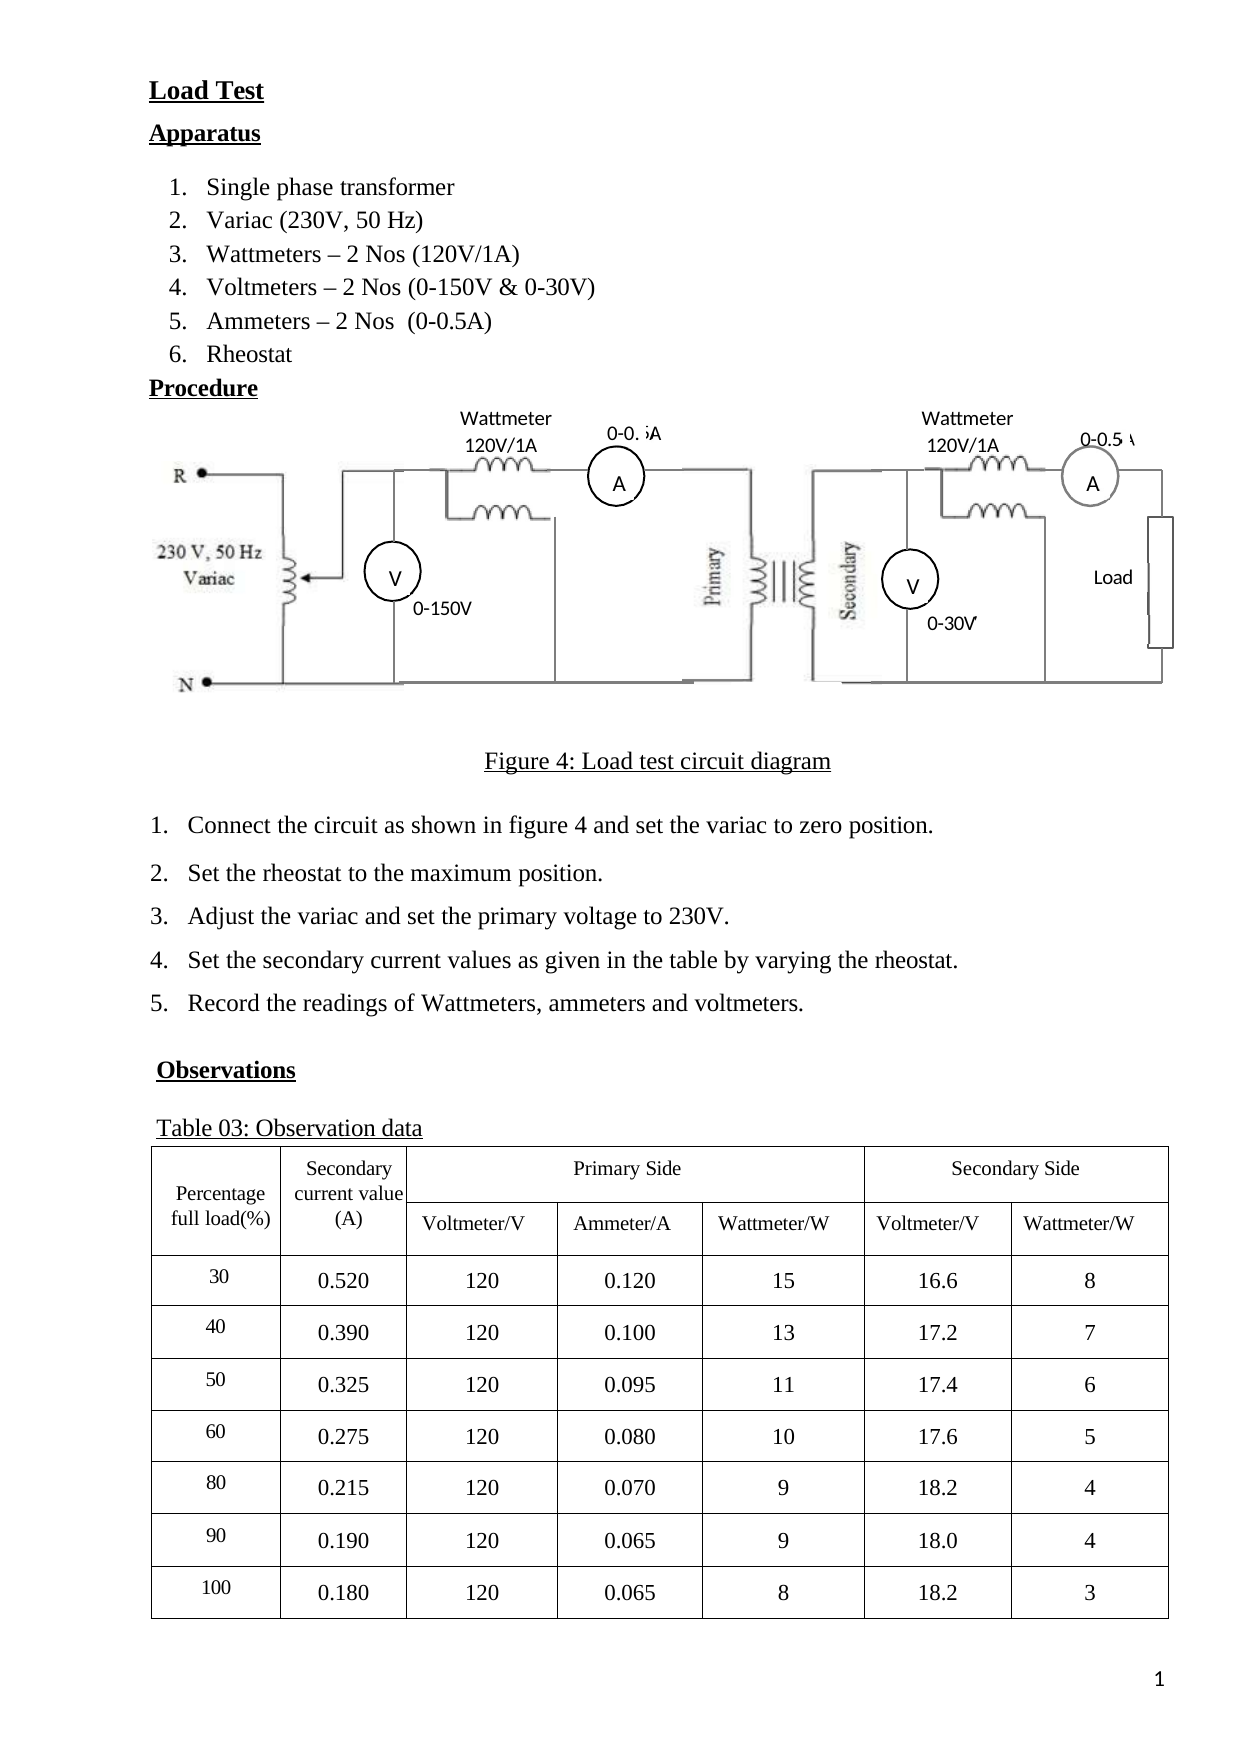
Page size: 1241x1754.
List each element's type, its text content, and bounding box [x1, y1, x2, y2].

subtitle Apparatus [148, 118, 1181, 147]
table_cell Voltmeter/V [865, 1203, 1011, 1254]
table_cell 120 [407, 1256, 557, 1305]
table_cell 10 [703, 1411, 864, 1461]
table_cell 4 [1012, 1462, 1168, 1513]
table_header Primary Side [407, 1147, 864, 1202]
table_cell 120 [407, 1306, 557, 1358]
table_cell 0.275 [281, 1411, 406, 1461]
table_cell 8 [703, 1567, 864, 1618]
table_cell 0.100 [558, 1306, 702, 1358]
table_cell 120 [407, 1359, 557, 1410]
table_cell 0.065 [558, 1514, 702, 1566]
subtitle Procedure [148, 373, 1181, 401]
table_header Secondary current value (A) [281, 1147, 406, 1254]
table_cell 17.4 [865, 1359, 1011, 1410]
picture [920, 403, 1047, 416]
list Set the secondary current values as given in the table by varying the rheostat. [150, 945, 1181, 973]
table_cell 17.2 [865, 1306, 1011, 1358]
text Figure 4: Load test circuit diagram [254, 416, 1061, 775]
table_cell 0.390 [281, 1306, 406, 1358]
table_cell 0.190 [281, 1514, 406, 1566]
picture [1071, 467, 1110, 500]
table_cell 4 [1012, 1514, 1168, 1566]
table_cell 80 [152, 1462, 280, 1513]
list Rheostat [169, 339, 1181, 368]
table_cell 120 [407, 1514, 557, 1566]
table_cell 50 [152, 1359, 280, 1410]
table_header Percentage full load(%) [152, 1147, 280, 1254]
table_cell 17.6 [865, 1411, 1011, 1461]
picture [149, 403, 586, 453]
table_cell 15 [703, 1256, 864, 1305]
table_cell 7 [1012, 1306, 1168, 1358]
picture [1079, 425, 1139, 454]
table_cell 16.6 [865, 1256, 1011, 1305]
picture [1093, 560, 1172, 644]
table_cell 90 [152, 1514, 280, 1566]
table_cell 0.065 [558, 1567, 702, 1618]
table_cell 3 [1012, 1567, 1168, 1618]
table_cell 0.080 [558, 1411, 702, 1461]
table_cell 40 [152, 1306, 280, 1358]
table_cell 100 [152, 1567, 280, 1618]
list Adjust the variac and set the primary voltage to 230V. [150, 901, 1181, 930]
table_cell Voltmeter/V [407, 1203, 557, 1254]
table_cell 18.2 [865, 1567, 1011, 1618]
list Voltmeters – 2 Nos (0-150V & 0-30V) [169, 272, 1181, 301]
table_cell Ammeter/A [558, 1203, 702, 1254]
table_cell 0.180 [281, 1567, 406, 1618]
table_cell 0.520 [281, 1256, 406, 1305]
list Ammeters – 2 Nos (0-0.5A) [169, 306, 1181, 335]
list Set the rheostat to the maximum position. [150, 858, 1181, 887]
table_cell 30 [152, 1256, 280, 1305]
list Variac (230V, 50 Hz) [169, 206, 1181, 234]
table_cell 0.120 [558, 1256, 702, 1305]
table_cell Wattmeter/W [703, 1203, 864, 1254]
text Load Test [148, 74, 1181, 105]
list Connect the circuit as shown in figure 4 and set the variac to zero position. [150, 810, 1181, 838]
table_cell 0.215 [281, 1462, 406, 1513]
table_cell 5 [1012, 1411, 1168, 1461]
list Wattmeters – 2 Nos (120V/1A) [169, 239, 1181, 268]
list Single phase transformer [169, 172, 1181, 201]
table_cell 0.095 [558, 1359, 702, 1410]
table_header Secondary Side [865, 1147, 1168, 1202]
table_cell 18.0 [865, 1514, 1011, 1566]
picture [142, 461, 254, 710]
table_cell 120 [407, 1411, 557, 1461]
list Record the readings of Wattmeters, ammeters and voltmeters. [150, 988, 1181, 1017]
table_cell Wattmeter/W [1012, 1203, 1168, 1254]
subtitle Observations Table 03: Observation data [156, 1055, 1181, 1141]
text 1 [135, 1664, 1166, 1692]
table_cell 120 [407, 1567, 557, 1618]
table_cell 0.070 [558, 1462, 702, 1513]
table_cell 120 [407, 1462, 557, 1513]
table_cell 60 [152, 1411, 280, 1461]
table_cell 0.325 [281, 1359, 406, 1410]
table_cell 6 [1012, 1359, 1168, 1410]
table_cell 18.2 [865, 1462, 1011, 1513]
table_cell 13 [703, 1306, 864, 1358]
table_cell 9 [703, 1462, 864, 1513]
table_cell 9 [703, 1514, 864, 1566]
table_cell 11 [703, 1359, 864, 1410]
table_cell 8 [1012, 1256, 1168, 1305]
